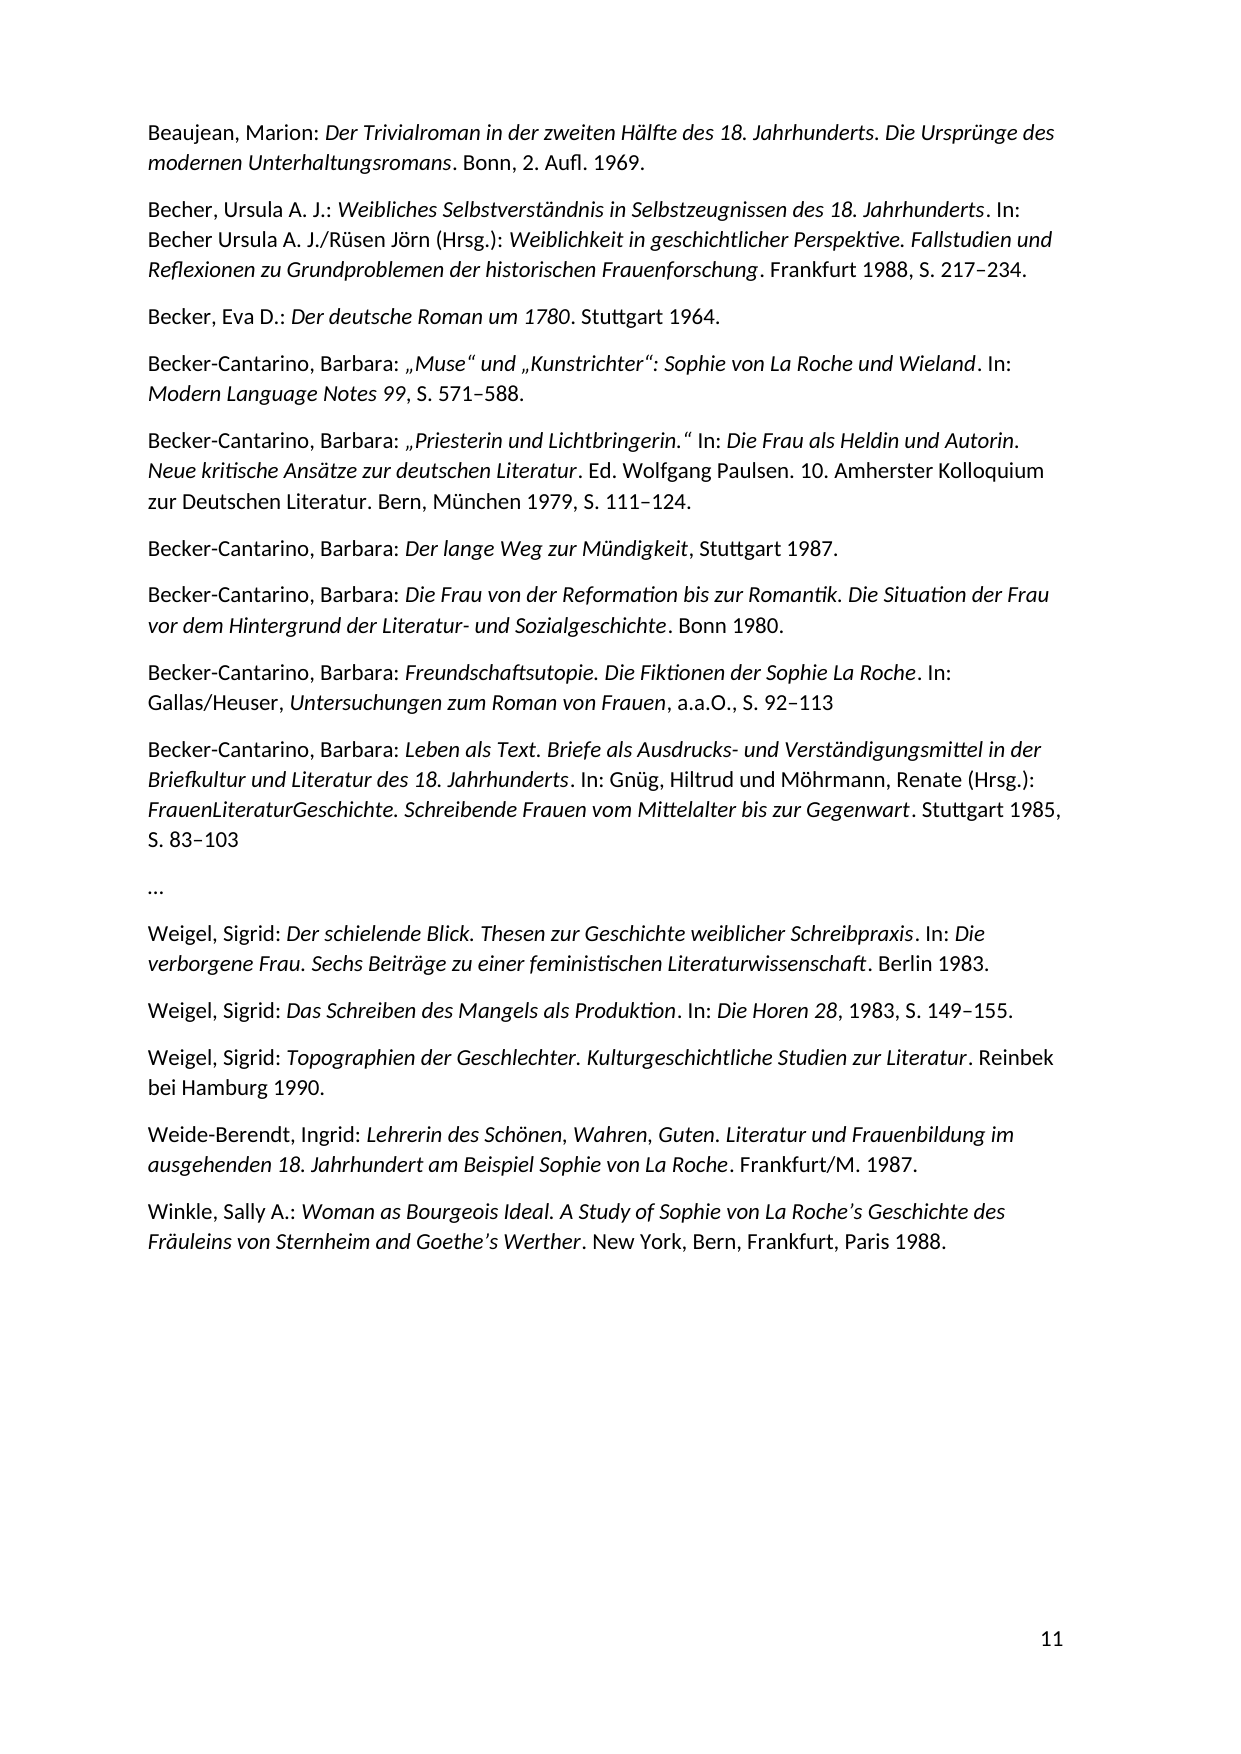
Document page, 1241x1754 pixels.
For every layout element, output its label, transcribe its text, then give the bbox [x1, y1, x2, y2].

text Winkle, Sally A.: Woman as Bourgeois Ideal. A Study of Sophie von La Roche’s Geschichte des Fräuleins von Sternheim and Goethe’s Werther. New York, Bern, Frankfurt, Paris 1988. [148, 1197, 1063, 1256]
text Becher, Ursula A. J.: Weibliches Selbstverständnis in Selbstzeugnissen des 18. Jahrhunderts. In: Becher Ursula A. J./Rüsen Jörn (Hrsg.): Weiblichkeit in geschichtlicher Perspektive. Fallstudien und Reflexionen zu Grundproblemen der historischen Frauenforschung. Frankfurt 1988, S. 217–234. [148, 195, 1063, 284]
text Becker-Cantarino, Barbara: Freundschaftsutopie. Die Fiktionen der Sophie La Roche. In: Gallas/Heuser, Untersuchungen zum Roman von Frauen, a.a.O., S. 92–113 [148, 658, 1063, 716]
text Becker-Cantarino, Barbara: „Priesterin und Lichtbringerin.“ In: Die Frau als Heldin und Autorin. Neue kritische Ansätze zur deutschen Literatur. Ed. Wolfgang Paulsen. 10. Amherster Kolloquium zur Deutschen Literatur. Bern, München 1979, S. 111–124. [148, 426, 1063, 515]
text Becker-Cantarino, Barbara: Die Frau von der Reformation bis zur Romantik. Die Situation der Frau vor dem Hintergrund der Literatur- und Sozialgeschichte. Bonn 1980. [148, 581, 1063, 639]
text Weide-Berendt, Ingrid: Lehrerin des Schönen, Wahren, Guten. Literatur und Frauenbildung im ausgehenden 18. Jahrhundert am Beispiel Sophie von La Roche. Frankfurt/M. 1987. [148, 1120, 1063, 1178]
text Becker-Cantarino, Barbara: Der lange Weg zur Mündigkeit, Stuttgart 1987. [148, 534, 1063, 562]
text Weigel, Sigrid: Topographien der Geschlechter. Kulturgeschichtliche Studien zur Literatur. Reinbek bei Hamburg 1990. [148, 1043, 1063, 1101]
text Weigel, Sigrid: Das Schreiben des Mangels als Produktion. In: Die Horen 28, 1983, S. 149–155. [148, 996, 1063, 1024]
text Becker-Cantarino, Barbara: „Muse“ und „Kunstrichter“: Sophie von La Roche und Wieland. In: Modern Language Notes 99, S. 571–588. [148, 349, 1063, 408]
text … [148, 872, 1063, 900]
text Becker-Cantarino, Barbara: Leben als Text. Briefe als Ausdrucks- und Verständigungsmittel in der Briefkultur und Literatur des 18. Jahrhunderts. In: Gnüg, Hiltrud und Möhrmann, Renate (Hrsg.): FrauenLiteraturGeschichte. Schreibende Frauen vom Mittelalter bis zur Gegenwart. Stuttgart 1985, S. 83–103 [148, 735, 1063, 853]
text Becker, Eva D.: Der deutsche Roman um 1780. Stuttgart 1964. [148, 302, 1063, 331]
text Beaujean, Marion: Der Trivialroman in der zweiten Hälfte des 18. Jahrhunderts. Die Ursprünge des modernen Unterhaltungsromans. Bonn, 2. Aufl. 1969. [148, 118, 1063, 176]
text Weigel, Sigrid: Der schielende Blick. Thesen zur Geschichte weiblicher Schreibpraxis. In: Die verborgene Frau. Sechs Beiträge zu einer feministischen Literaturwissenschaft. Berlin 1983. [148, 919, 1063, 977]
